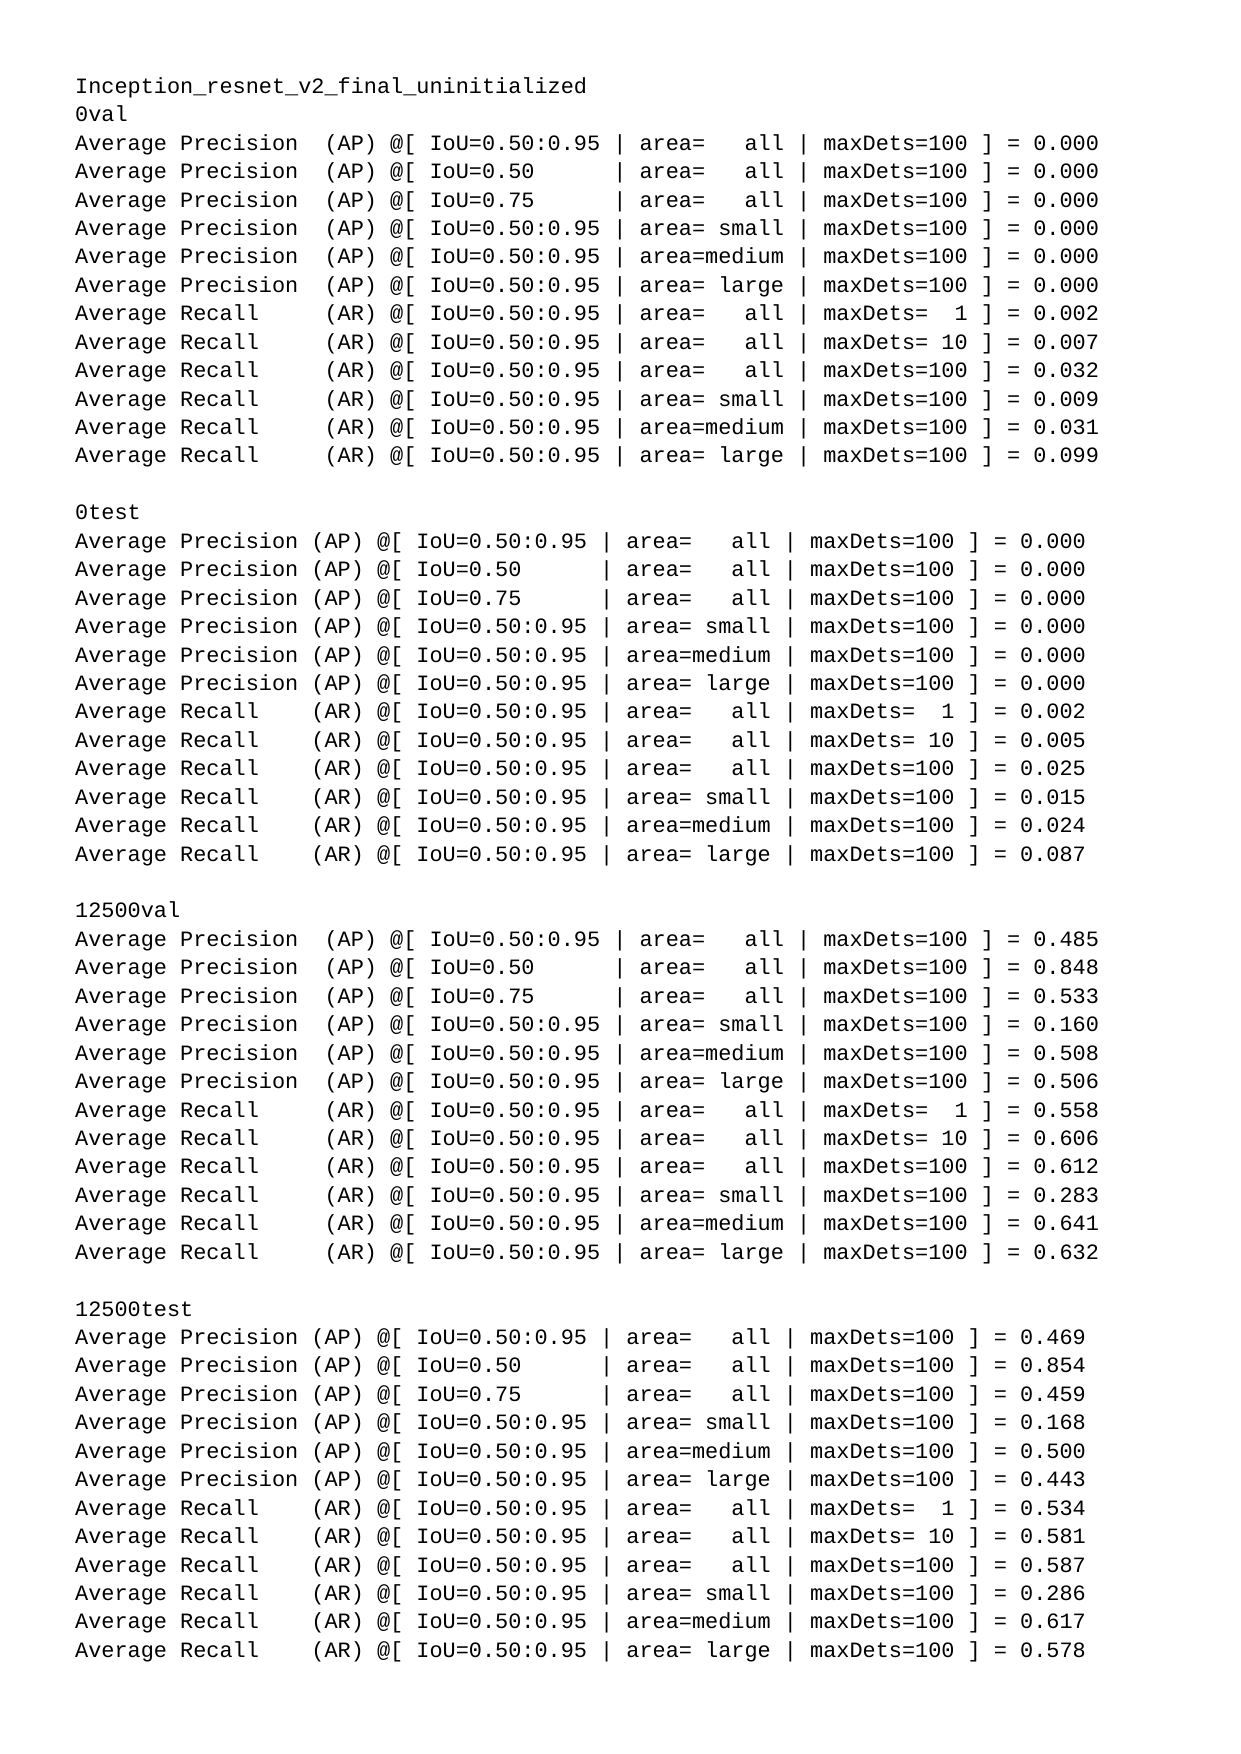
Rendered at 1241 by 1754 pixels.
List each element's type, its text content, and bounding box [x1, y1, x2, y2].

text Average Recall (AR) @[ IoU=0.50:0.95 | area= large | maxDets=100 ] = 0.632 [75, 1241, 1165, 1266]
text Average Recall (AR) @[ IoU=0.50:0.95 | area= small | maxDets=100 ] = 0.009 [75, 388, 1165, 413]
text Average Recall (AR) @[ IoU=0.50:0.95 | area= small | maxDets=100 ] = 0.283 [75, 1184, 1165, 1209]
text Average Precision (AP) @[ IoU=0.75 | area= all | maxDets=100 ] = 0.000 [75, 189, 1165, 213]
text Average Recall (AR) @[ IoU=0.50:0.95 | area=medium | maxDets=100 ] = 0.617 [75, 1611, 1165, 1635]
text Average Precision (AP) @[ IoU=0.50:0.95 | area= small | maxDets=100 ] = 0.000 [75, 615, 1165, 640]
text Average Precision (AP) @[ IoU=0.75 | area= all | maxDets=100 ] = 0.459 [75, 1383, 1165, 1408]
text Average Recall (AR) @[ IoU=0.50:0.95 | area= all | maxDets= 1 ] = 0.002 [75, 701, 1165, 725]
text Average Recall (AR) @[ IoU=0.50:0.95 | area= all | maxDets= 1 ] = 0.534 [75, 1497, 1165, 1522]
text Average Recall (AR) @[ IoU=0.50:0.95 | area= small | maxDets=100 ] = 0.015 [75, 786, 1165, 811]
text Average Precision (AP) @[ IoU=0.50 | area= all | maxDets=100 ] = 0.000 [75, 558, 1165, 583]
text Average Precision (AP) @[ IoU=0.50 | area= all | maxDets=100 ] = 0.000 [75, 160, 1165, 185]
text Average Precision (AP) @[ IoU=0.50:0.95 | area= all | maxDets=100 ] = 0.000 [75, 530, 1165, 555]
text Average Precision (AP) @[ IoU=0.75 | area= all | maxDets=100 ] = 0.533 [75, 985, 1165, 1010]
text Average Precision (AP) @[ IoU=0.50:0.95 | area= all | maxDets=100 ] = 0.485 [75, 928, 1165, 953]
text Average Recall (AR) @[ IoU=0.50:0.95 | area= large | maxDets=100 ] = 0.099 [75, 445, 1165, 469]
text Average Recall (AR) @[ IoU=0.50:0.95 | area= all | maxDets= 10 ] = 0.005 [75, 729, 1165, 754]
text Average Precision (AP) @[ IoU=0.50:0.95 | area=medium | maxDets=100 ] = 0.500 [75, 1440, 1165, 1465]
text Average Precision (AP) @[ IoU=0.50 | area= all | maxDets=100 ] = 0.854 [75, 1355, 1165, 1379]
text Average Recall (AR) @[ IoU=0.50:0.95 | area= all | maxDets= 10 ] = 0.007 [75, 331, 1165, 356]
text 0test [75, 502, 1165, 526]
text Average Precision (AP) @[ IoU=0.50:0.95 | area= all | maxDets=100 ] = 0.000 [75, 132, 1165, 157]
text Average Recall (AR) @[ IoU=0.50:0.95 | area= large | maxDets=100 ] = 0.087 [75, 843, 1165, 868]
text Average Recall (AR) @[ IoU=0.50:0.95 | area= all | maxDets=100 ] = 0.587 [75, 1554, 1165, 1578]
text Average Recall (AR) @[ IoU=0.50:0.95 | area= all | maxDets=100 ] = 0.612 [75, 1156, 1165, 1180]
text Average Precision (AP) @[ IoU=0.50:0.95 | area= small | maxDets=100 ] = 0.000 [75, 217, 1165, 242]
text Average Precision (AP) @[ IoU=0.50:0.95 | area= small | maxDets=100 ] = 0.160 [75, 1013, 1165, 1038]
text Average Recall (AR) @[ IoU=0.50:0.95 | area= all | maxDets=100 ] = 0.025 [75, 757, 1165, 782]
text Average Recall (AR) @[ IoU=0.50:0.95 | area= large | maxDets=100 ] = 0.578 [75, 1639, 1165, 1664]
text Average Recall (AR) @[ IoU=0.50:0.95 | area= all | maxDets= 1 ] = 0.558 [75, 1099, 1165, 1123]
text Average Recall (AR) @[ IoU=0.50:0.95 | area=medium | maxDets=100 ] = 0.031 [75, 416, 1165, 441]
text Average Precision (AP) @[ IoU=0.50:0.95 | area= all | maxDets=100 ] = 0.469 [75, 1326, 1165, 1351]
text Average Recall (AR) @[ IoU=0.50:0.95 | area=medium | maxDets=100 ] = 0.024 [75, 814, 1165, 839]
text Average Precision (AP) @[ IoU=0.50:0.95 | area= large | maxDets=100 ] = 0.506 [75, 1070, 1165, 1095]
text Average Precision (AP) @[ IoU=0.50:0.95 | area=medium | maxDets=100 ] = 0.508 [75, 1042, 1165, 1067]
text 12500val [75, 900, 1165, 924]
text Average Recall (AR) @[ IoU=0.50:0.95 | area= all | maxDets= 1 ] = 0.002 [75, 302, 1165, 327]
text 12500test [75, 1298, 1165, 1323]
text Average Precision (AP) @[ IoU=0.50:0.95 | area= large | maxDets=100 ] = 0.000 [75, 672, 1165, 697]
text Average Precision (AP) @[ IoU=0.50:0.95 | area=medium | maxDets=100 ] = 0.000 [75, 246, 1165, 270]
text Average Recall (AR) @[ IoU=0.50:0.95 | area=medium | maxDets=100 ] = 0.641 [75, 1212, 1165, 1237]
text Average Precision (AP) @[ IoU=0.50:0.95 | area= small | maxDets=100 ] = 0.168 [75, 1412, 1165, 1436]
text 0val [75, 103, 1165, 128]
text Inception_resnet_v2_final_uninitialized [75, 75, 1165, 100]
text Average Precision (AP) @[ IoU=0.50:0.95 | area= large | maxDets=100 ] = 0.443 [75, 1468, 1165, 1493]
text Average Precision (AP) @[ IoU=0.50:0.95 | area= large | maxDets=100 ] = 0.000 [75, 274, 1165, 299]
text Average Precision (AP) @[ IoU=0.50:0.95 | area=medium | maxDets=100 ] = 0.000 [75, 644, 1165, 668]
text Average Recall (AR) @[ IoU=0.50:0.95 | area= all | maxDets=100 ] = 0.032 [75, 359, 1165, 384]
text Average Recall (AR) @[ IoU=0.50:0.95 | area= all | maxDets= 10 ] = 0.606 [75, 1127, 1165, 1152]
text Average Precision (AP) @[ IoU=0.50 | area= all | maxDets=100 ] = 0.848 [75, 957, 1165, 981]
text Average Precision (AP) @[ IoU=0.75 | area= all | maxDets=100 ] = 0.000 [75, 587, 1165, 612]
text Average Recall (AR) @[ IoU=0.50:0.95 | area= small | maxDets=100 ] = 0.286 [75, 1582, 1165, 1607]
text Average Recall (AR) @[ IoU=0.50:0.95 | area= all | maxDets= 10 ] = 0.581 [75, 1525, 1165, 1550]
